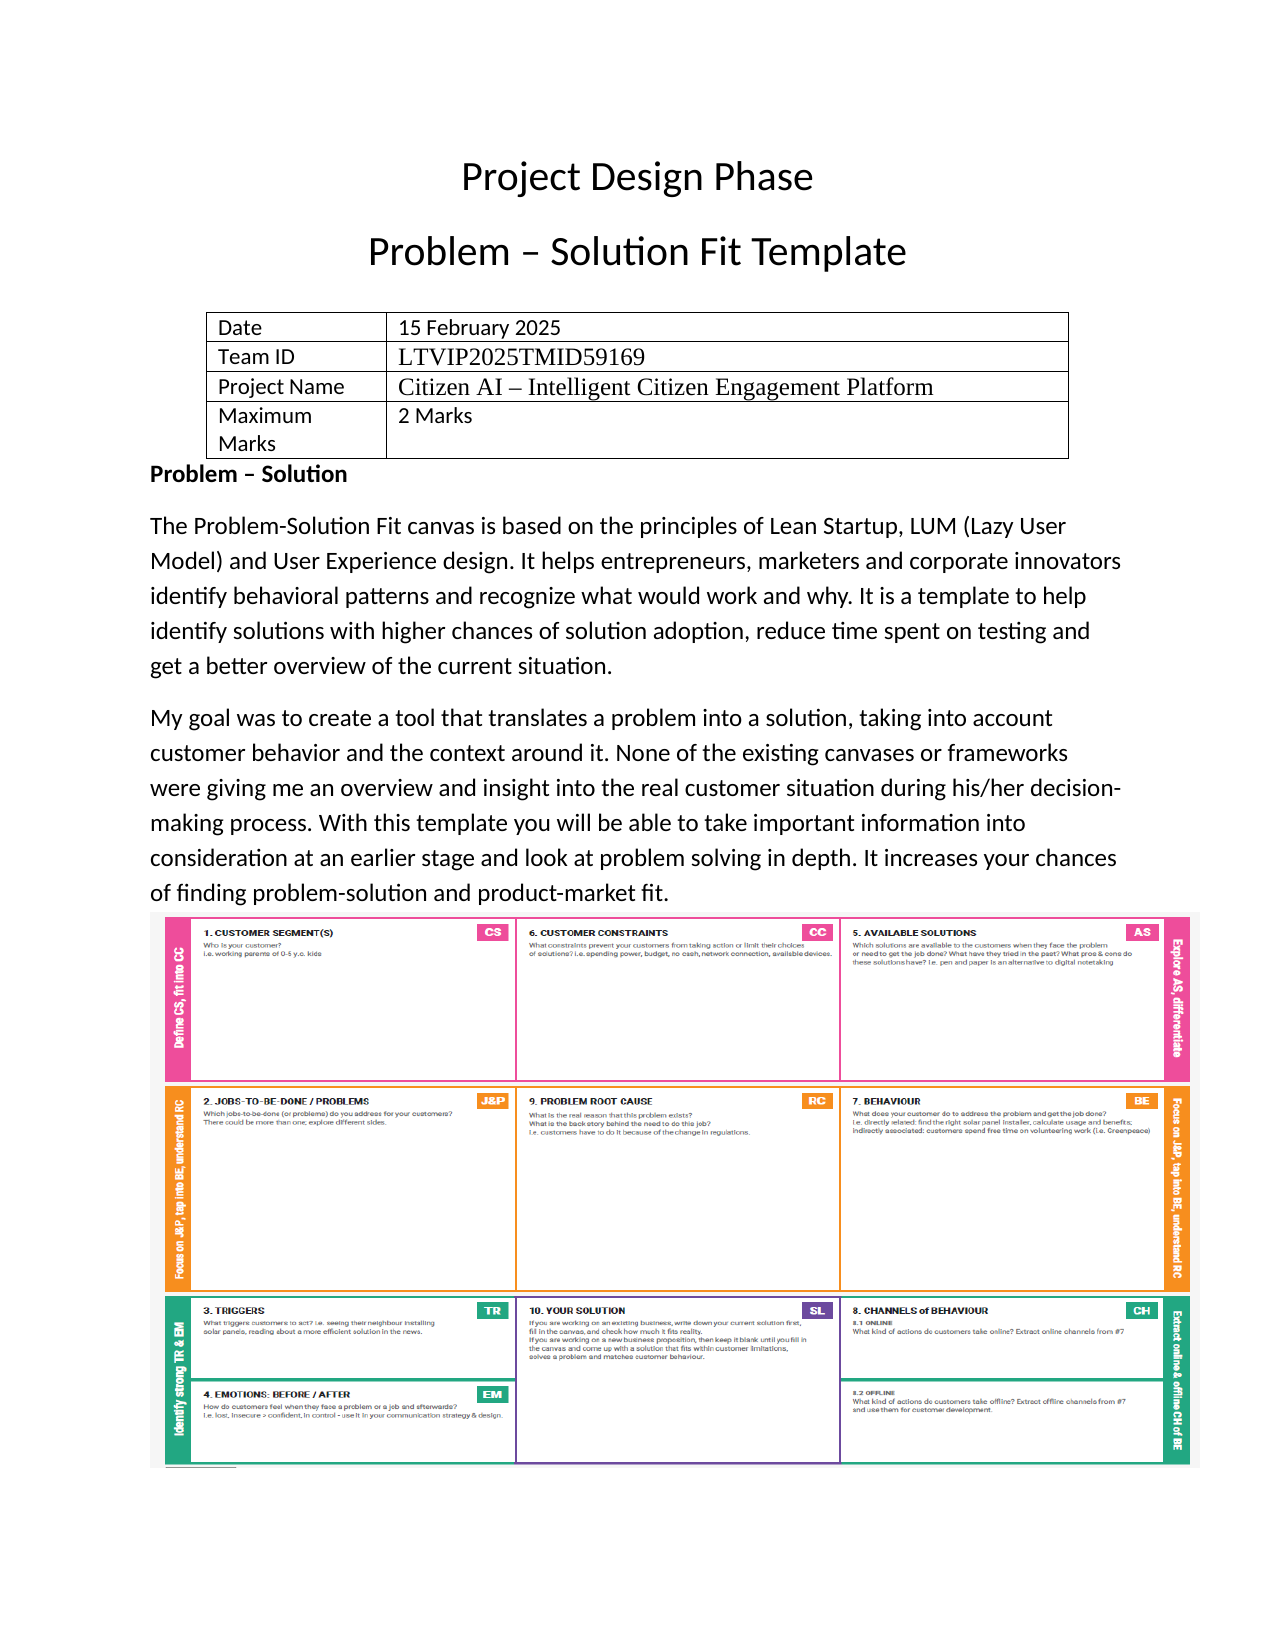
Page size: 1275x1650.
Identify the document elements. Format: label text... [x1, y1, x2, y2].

table_cell Citizen AI – Intelligent Citizen Engagement Platform [387, 372, 1068, 401]
picture [150, 912, 1200, 1468]
text My goal was to create a tool that translates a problem into a solution, taking into account customer behavior and the context around it. None of the existing canvases or frameworks were giving me an overview and insight into the real customer situation during his/her decision-making process. With this template you will be able to take important information into consideration at an earlier stage and look at problem solving in depth. It increases your chances of finding problem-solution and product-market fit. [150, 702, 1125, 912]
table_header 15 February 2025 [387, 313, 1068, 341]
text The Problem-Solution Fit canvas is based on the principles of Lean Startup, LUM (Lazy User Model) and User Experience design. It helps entrepreneurs, marketers and corporate innovators identify behavioral patterns and recognize what would work and why. It is a template to help identify solutions with higher chances of solution adoption, reduce time spent on testing and get a better overview of the current situation. [150, 510, 1125, 681]
table_cell Team ID [207, 342, 386, 371]
text Problem – Solution Fit Template [150, 225, 1125, 276]
table_cell Maximum Marks [207, 402, 386, 458]
table_header Date [207, 313, 386, 341]
text Problem – Solution [150, 329, 1125, 489]
table_cell 2 Marks [387, 402, 1068, 458]
table_cell Project Name [207, 372, 386, 401]
text Project Design Phase [150, 150, 1125, 201]
table_cell LTVIP2025TMID59169 [387, 342, 1068, 371]
